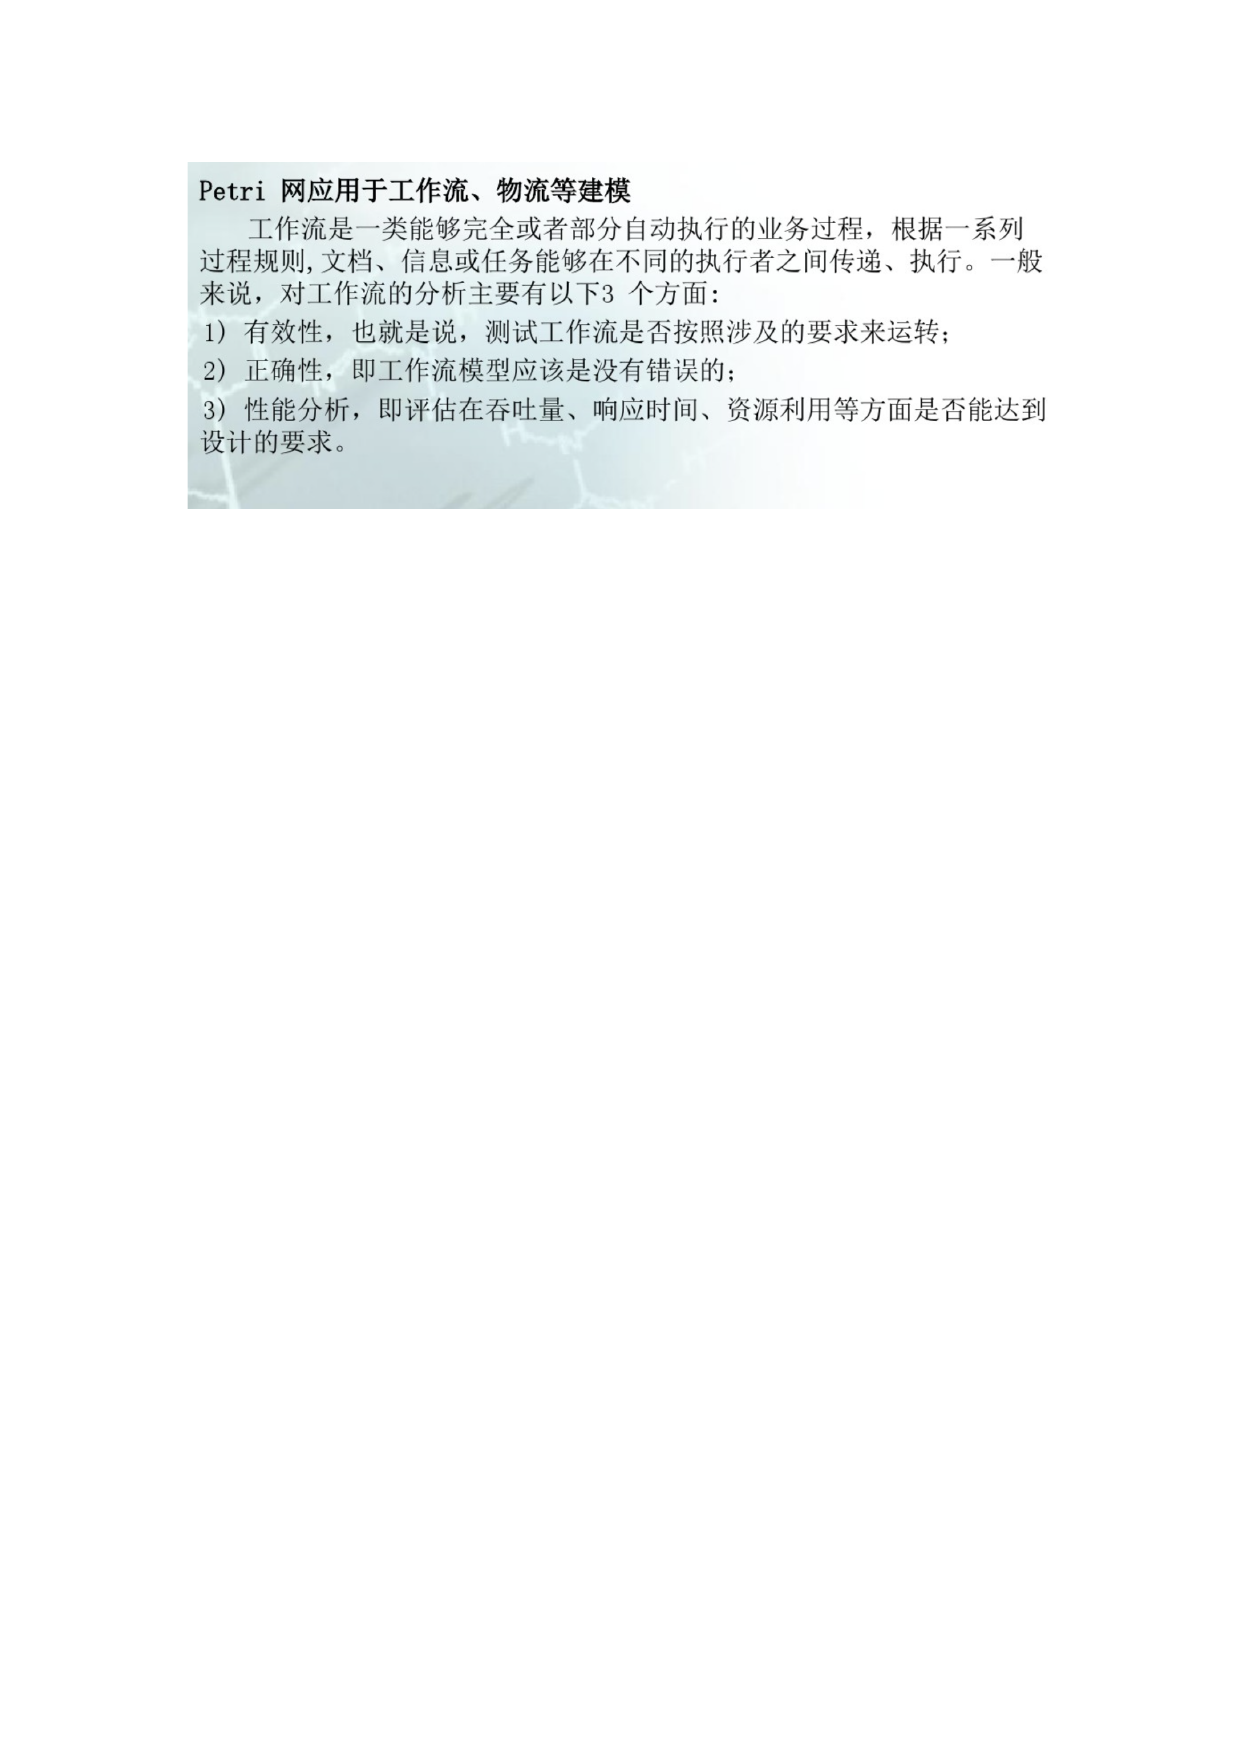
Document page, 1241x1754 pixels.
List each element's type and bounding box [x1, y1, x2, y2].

picture [187, 162, 1053, 509]
